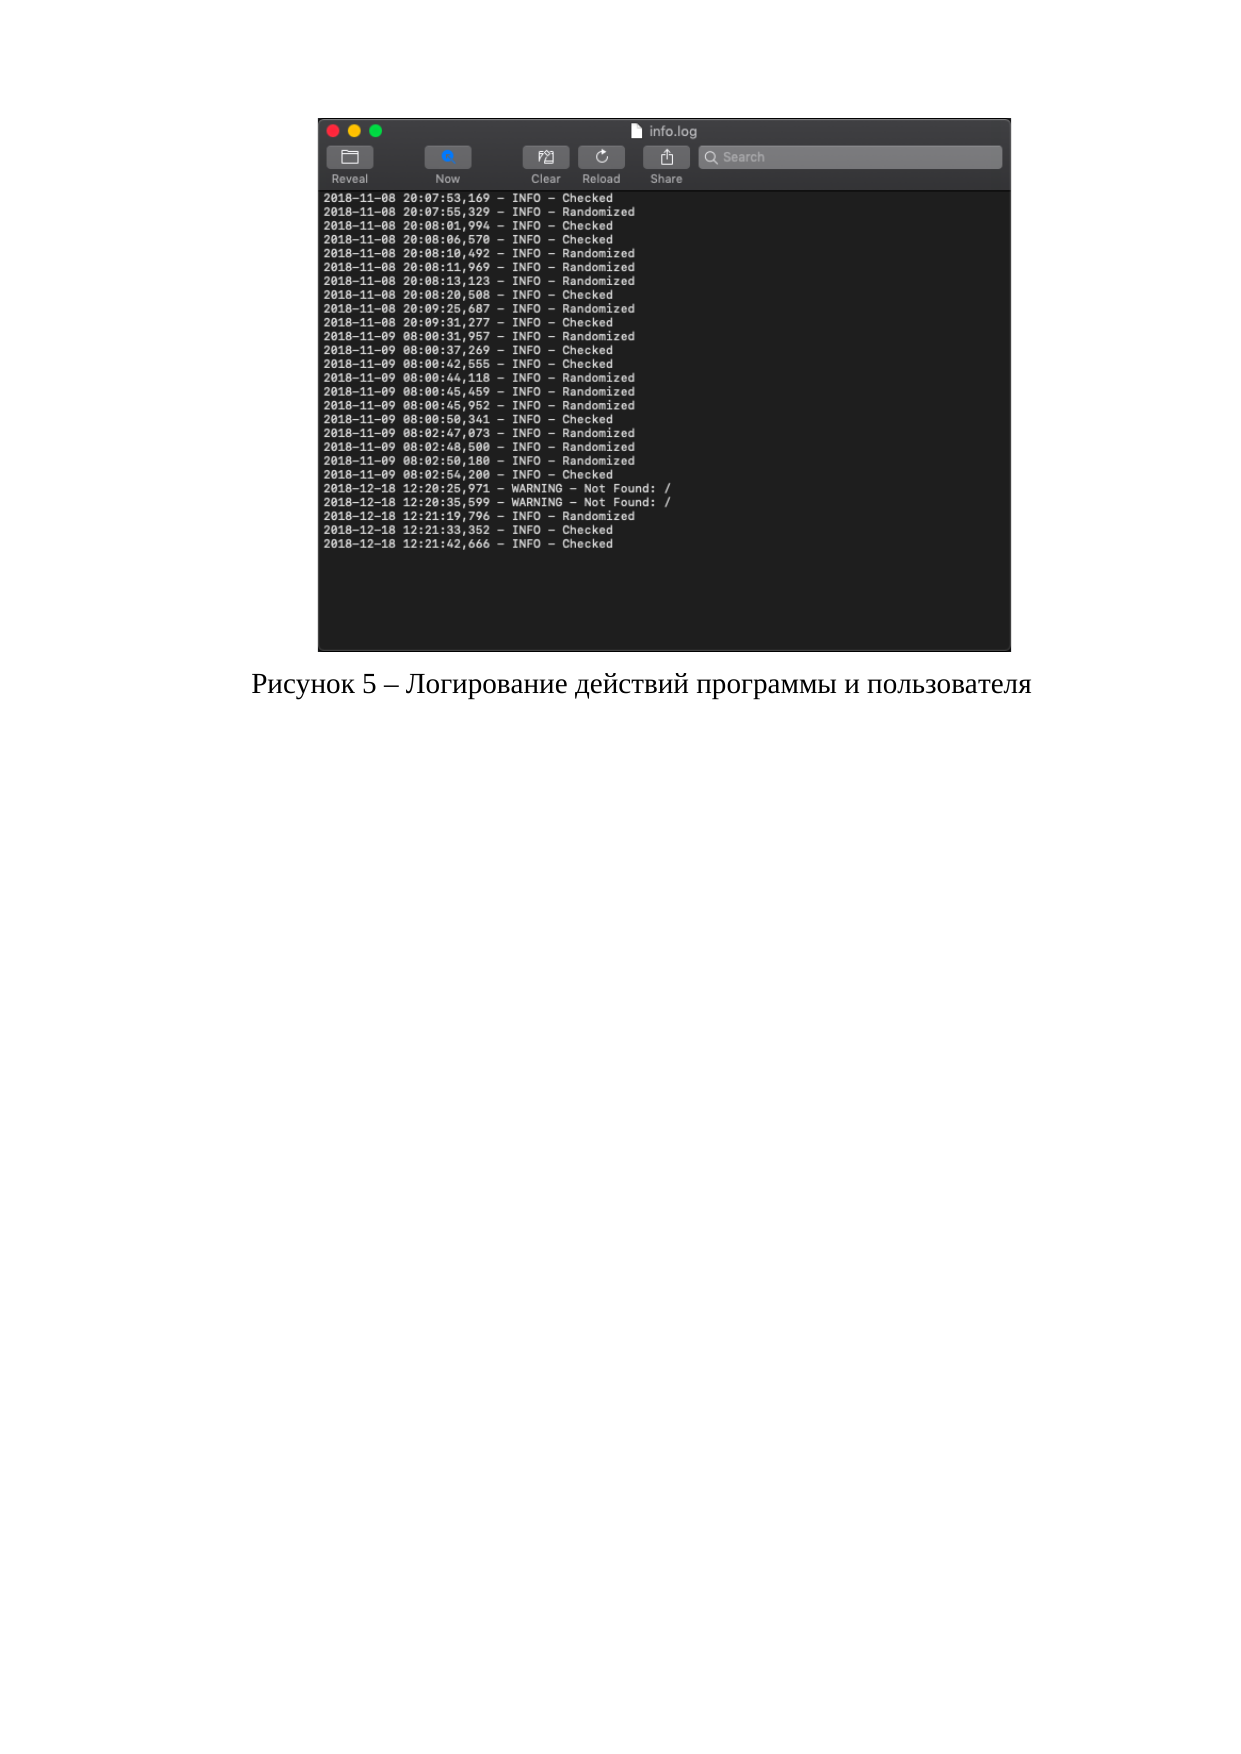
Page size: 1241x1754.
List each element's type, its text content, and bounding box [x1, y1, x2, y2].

picture [317, 118, 1012, 652]
text Рисунок 5 – Логирование действий программы и пользователя [177, 666, 1152, 699]
